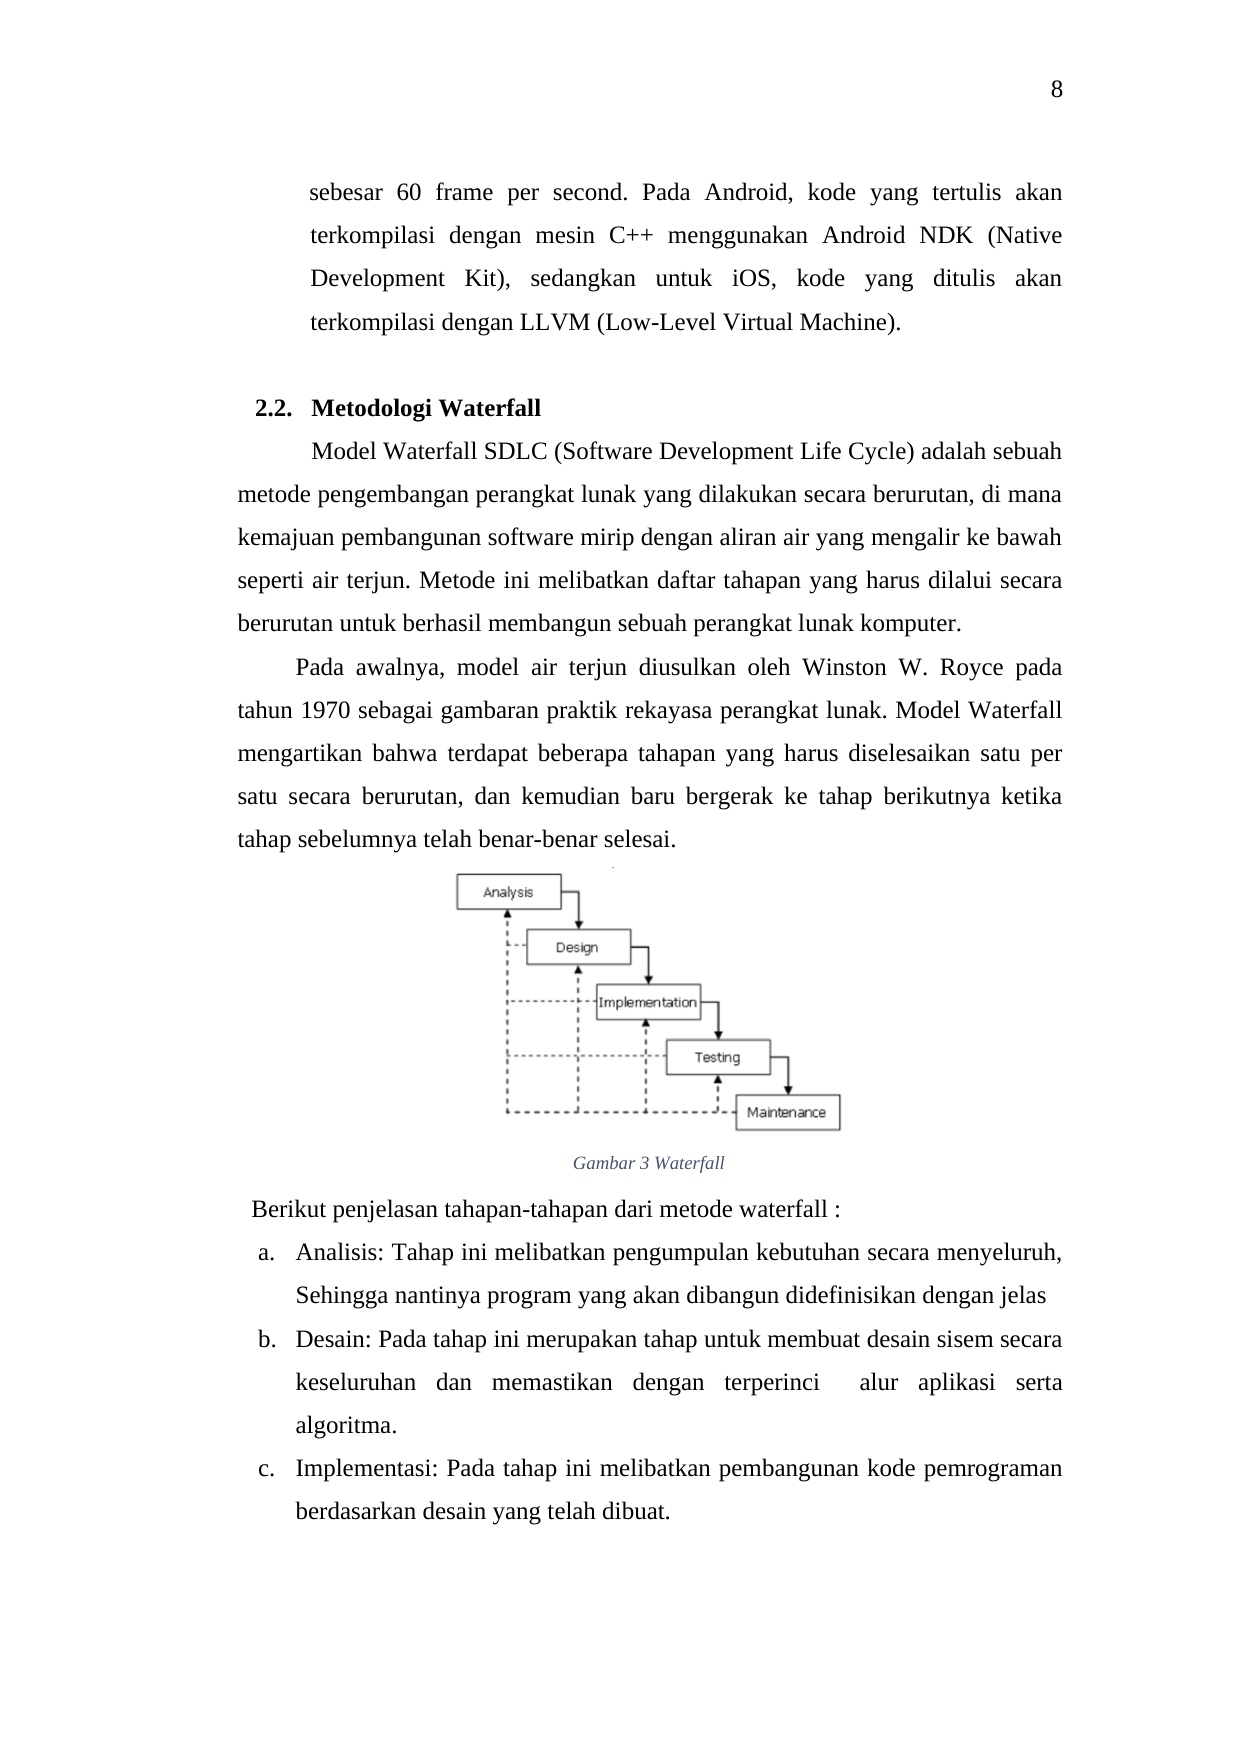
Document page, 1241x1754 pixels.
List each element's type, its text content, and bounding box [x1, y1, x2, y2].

text Model Waterfall SDLC (Software Development Life Cycle) adalah sebuah metode pengembangan perangkat lunak yang dilakukan secara berurutan, di mana kemajuan pembangunan software mirip dengan aliran air yang mengalir ke bawah seperti air terjun. Metode ini melibatkan daftar tahapan yang harus dilalui secara berurutan untuk berhasil membangun sebuah perangkat lunak komputer. [237, 436, 1063, 637]
list Metodologi Waterfall [274, 393, 1063, 422]
list Analisis: Tahap ini melibatkan pengumpulan kebutuhan secara menyeluruh, Sehingga nantinya program yang akan dibangun didefinisikan dengan jelas [258, 1237, 1063, 1309]
text Berikut penjelasan tahapan-tahapan dari metode waterfall : [251, 1194, 1063, 1223]
text sebesar 60 frame per second. Pada Android, kode yang tertulis akan terkompilasi dengan mesin C++ menggunakan Android NDK (Native Development Kit), sedangkan untuk iOS, kode yang ditulis akan terkompilasi dengan LLVM (Low-Level Virtual Machine). [309, 177, 1063, 335]
text Pada awalnya, model air terjun diusulkan oleh Winston W. Royce pada tahun 1970 sebagai gambaran praktik rekayasa perangkat lunak. Model Waterfall mengartikan bahwa terdapat beberapa tahapan yang harus diselesaikan satu per satu secara berurutan, dan kemudian baru bergerak ke tahap berikutnya ketika tahap sebelumnya telah benar-benar selesai. [237, 652, 1063, 853]
list Implementasi: Pada tahap ini melibatkan pembangunan kode pemrograman berdasarkan desain yang telah dibuat. [258, 1453, 1063, 1525]
list Desain: Pada tahap ini merupakan tahap untuk membuat desain sisem secara keseluruhan dan memastikan dengan terperinci alur aplikasi serta algoritma. [258, 1324, 1063, 1439]
picture [445, 867, 855, 1138]
